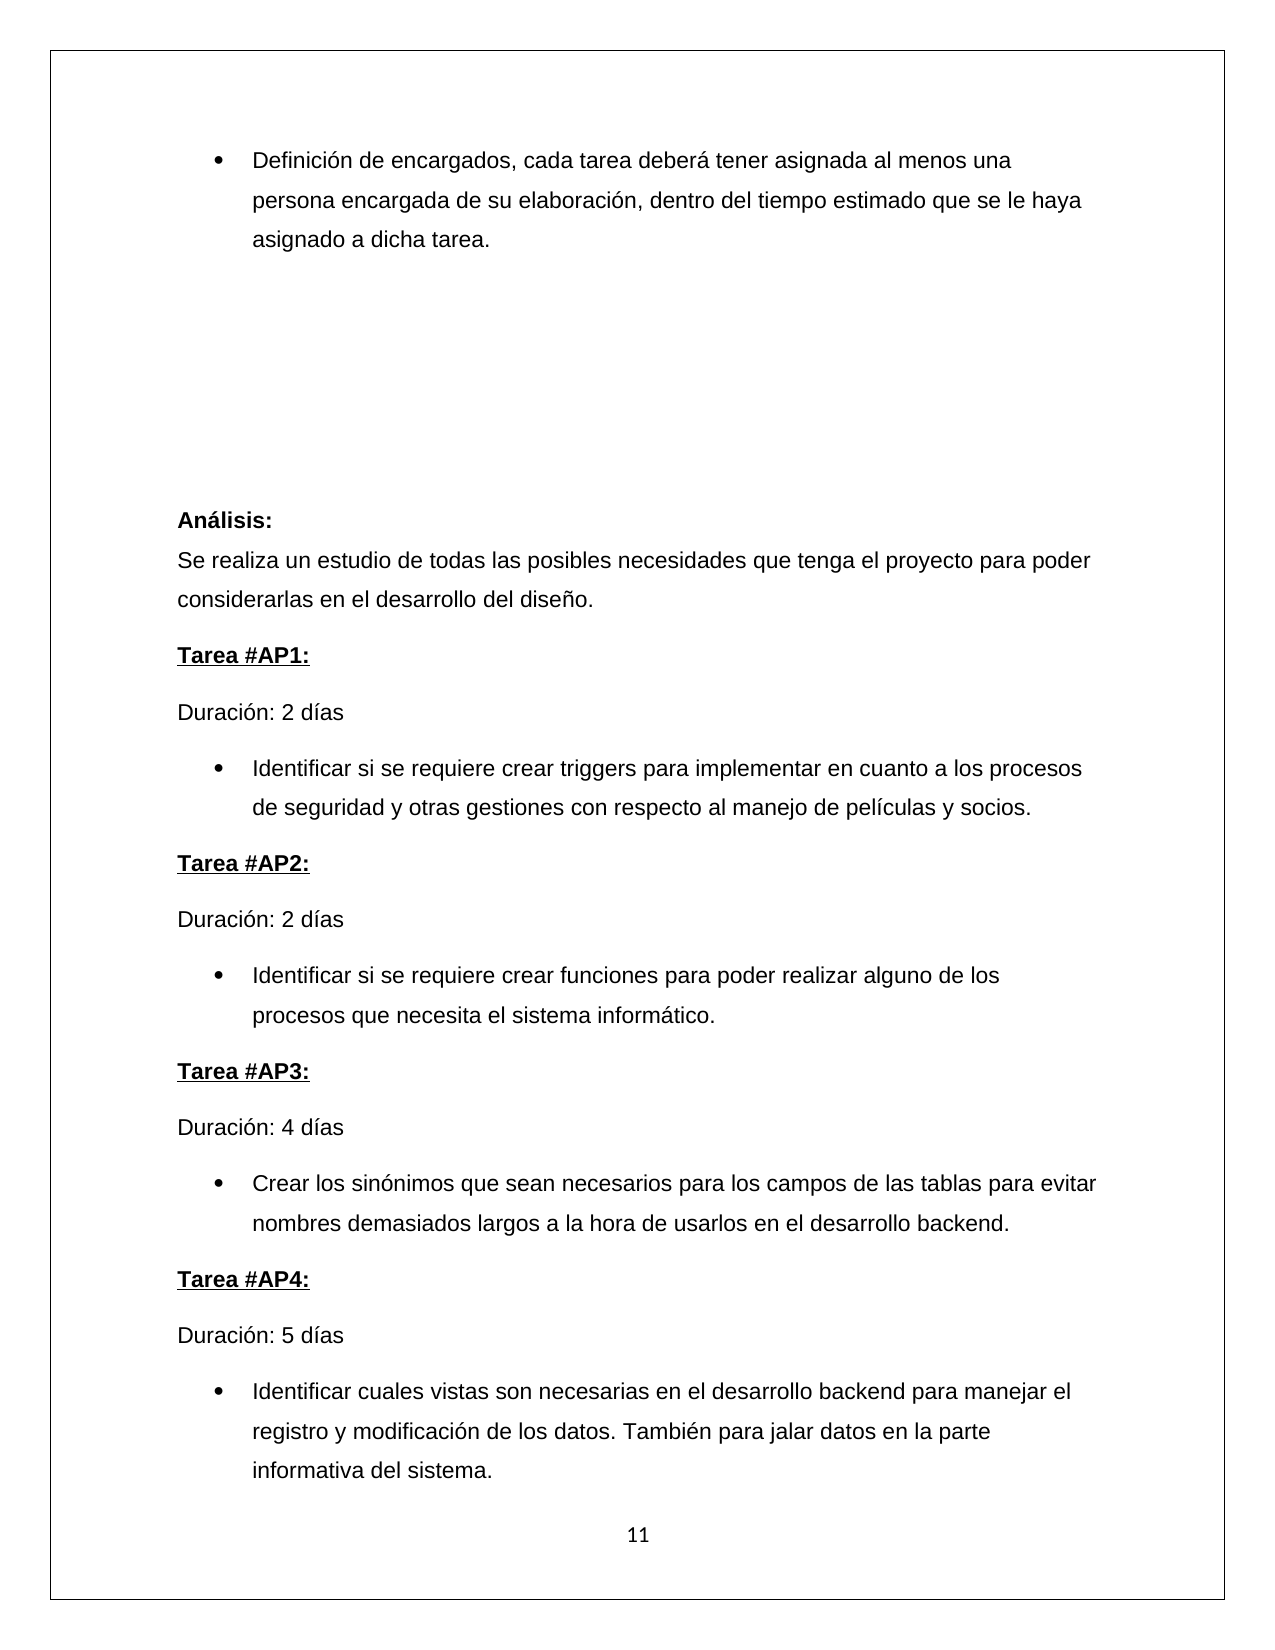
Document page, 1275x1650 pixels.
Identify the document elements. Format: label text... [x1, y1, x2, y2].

subtitle Análisis: [177, 507, 1098, 533]
text Tarea #AP2: [177, 850, 1098, 877]
text Duración: 2 días [177, 698, 1098, 725]
list Identificar si se requiere crear triggers para implementar en cuanto a los procesos de seguridad y otras gestiones con respecto al manejo de películas y socios. [214, 754, 1098, 820]
text Tarea #AP4: [177, 1266, 1098, 1292]
text Duración: 5 días [177, 1322, 1098, 1348]
list Definición de encargados, cada tarea deberá tener asignada al menos una persona encargada de su elaboración, dentro del tiempo estimado que se le haya asignado a dicha tarea. [214, 147, 1098, 253]
text Duración: 2 días [177, 906, 1098, 933]
list Identificar cuales vistas son necesarias en el desarrollo backend para manejar el registro y modificación de los datos. También para jalar datos en la parte informativa del sistema. [214, 1378, 1098, 1484]
text Tarea #AP1: [177, 642, 1098, 669]
text Se realiza un estudio de todas las posibles necesidades que tenga el proyecto para poder considerarlas en el desarrollo del diseño. [177, 547, 1098, 612]
text Duración: 4 días [177, 1114, 1098, 1141]
text Tarea #AP3: [177, 1058, 1098, 1084]
list Crear los sinónimos que sean necesarios para los campos de las tablas para evitar nombres demasiados largos a la hora de usarlos en el desarrollo backend. [214, 1170, 1098, 1236]
list Identificar si se requiere crear funciones para poder realizar alguno de los procesos que necesita el sistema informático. [214, 962, 1098, 1028]
